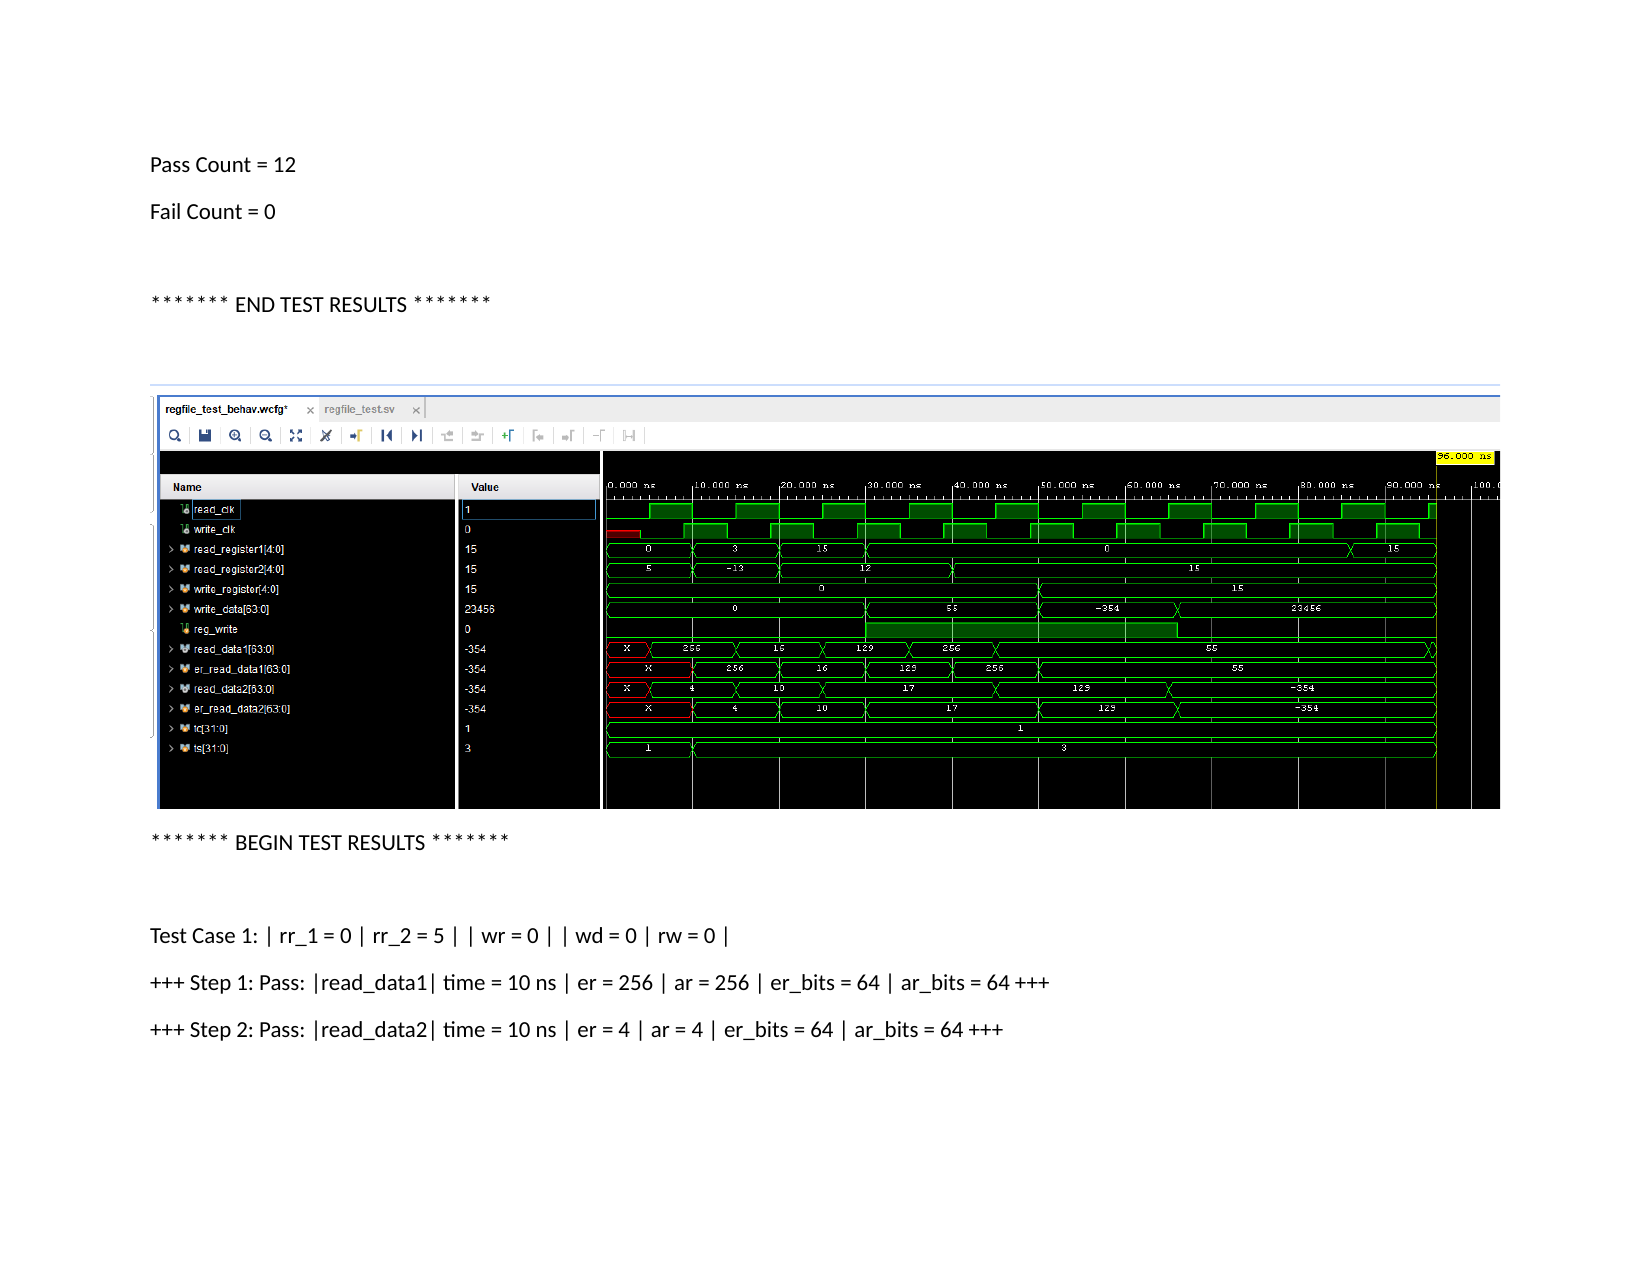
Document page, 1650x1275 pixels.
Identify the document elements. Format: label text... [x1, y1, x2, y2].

picture [150, 384, 1500, 809]
text +++ Step 1: Pass: |read_data1| time = 10 ns | er = 256 | ar = 256 | er_bits = 64 | ar_bits = 64 +++ [150, 968, 1500, 996]
text ******* END TEST RESULTS ******* [150, 291, 1500, 319]
text +++ Step 2: Pass: |read_data2| time = 10 ns | er = 4 | ar = 4 | er_bits = 64 | ar_bits = 64 +++ [150, 1015, 1500, 1043]
text ******* BEGIN TEST RESULTS ******* [150, 828, 1500, 856]
text Fail Count = 0 [150, 197, 1500, 225]
text Pass Count = 12 [150, 150, 1500, 178]
text Test Case 1: | rr_1 = 0 | rr_2 = 5 | | wr = 0 | | wd = 0 | rw = 0 | [150, 922, 1500, 949]
